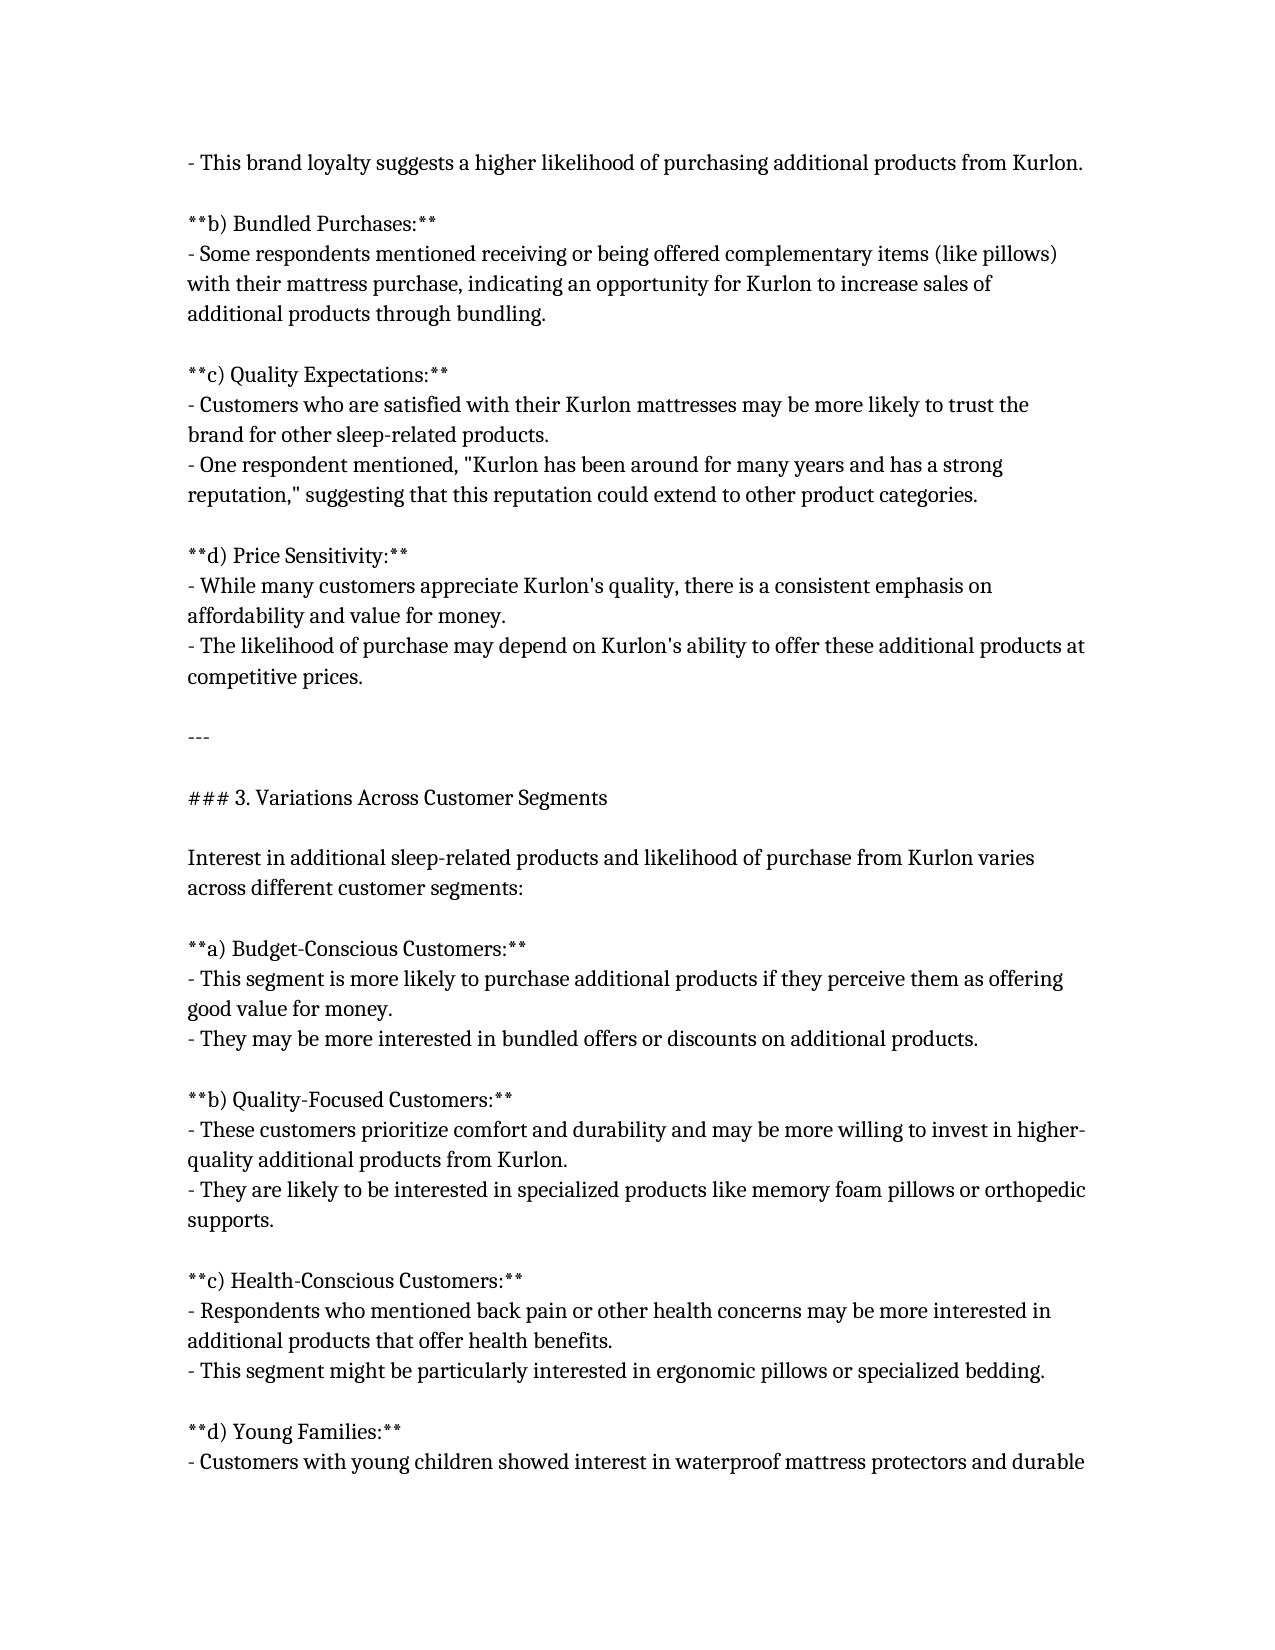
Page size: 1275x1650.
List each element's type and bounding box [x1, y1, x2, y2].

text [187, 150, 1087, 1475]
